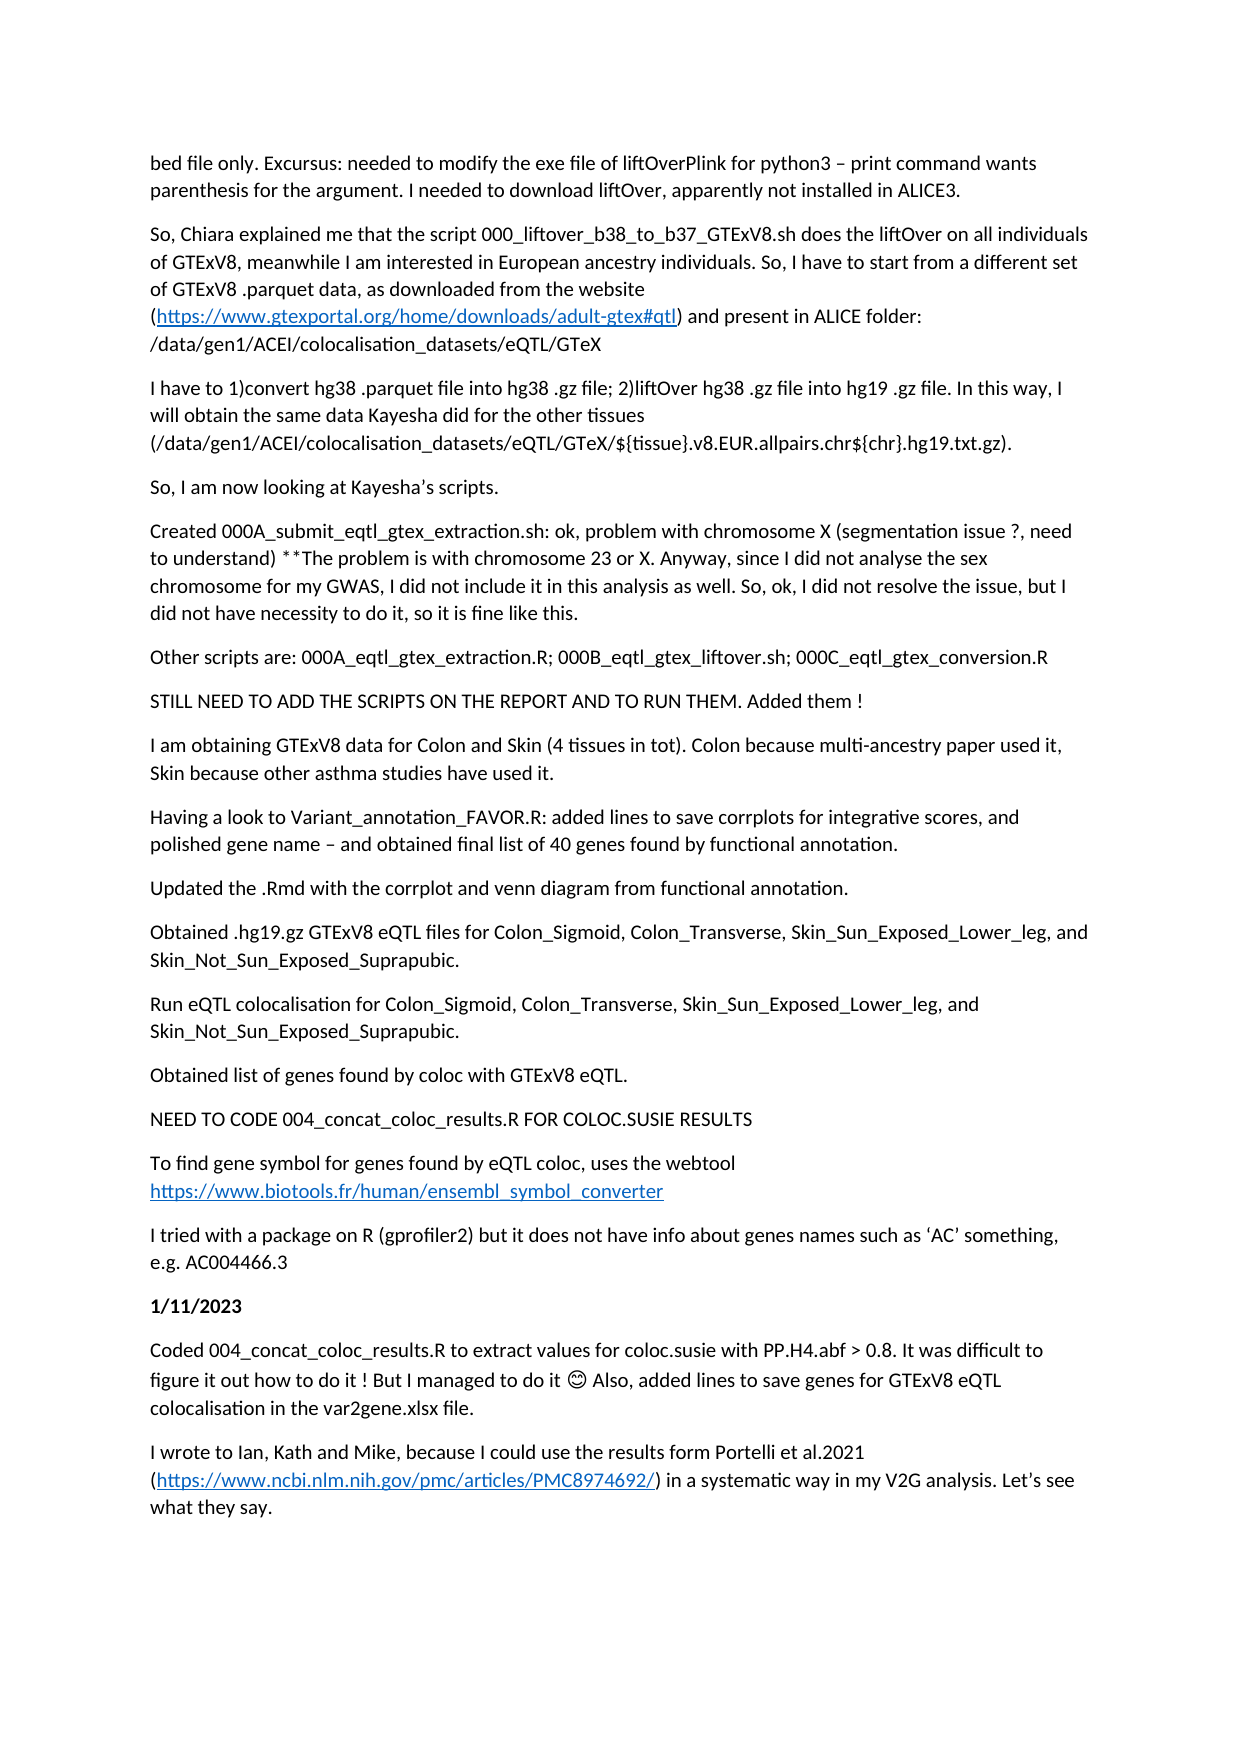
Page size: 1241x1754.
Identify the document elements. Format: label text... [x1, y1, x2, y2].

text Run eQTL colocalisation for Colon_Sigmoid, Colon_Transverse, Skin_Sun_Exposed_Lower_leg, and Skin_Not_Sun_Exposed_Suprapubic. [150, 991, 1090, 1044]
text Obtained list of genes found by coloc with GTExV8 eQTL. [150, 1062, 1090, 1088]
text NEED TO CODE 004_concat_coloc_results.R FOR COLOC.SUSIE RESULTS [150, 1106, 1090, 1132]
text I am obtaining GTExV8 data for Colon and Skin (4 tissues in tot). Colon because multi-ancestry paper used it, Skin because other asthma studies have used it. [150, 732, 1090, 785]
text I tried with a package on R (gprofiler2) but it does not have info about genes names such as ‘AC’ something, e.g. AC004466.3 [150, 1222, 1090, 1275]
text So, I am now looking at Kayesha’s scripts. [150, 474, 1090, 499]
text So, Chiara explained me that the script 000_liftover_b38_to_b37_GTExV8.sh does the liftOver on all individuals of GTExV8, meanwhile I am interested in European ancestry individuals. So, I have to start from a different set of GTExV8 .parquet data, as downloaded from the website (https://www.gtexportal.org/home/downloads/adult-gtex#qtl) and present in ALICE folder: /data/gen1/ACEI/colocalisation_datasets/eQTL/GTeX [150, 221, 1090, 356]
text Obtained .hg19.gz GTExV8 eQTL files for Colon_Sigmoid, Colon_Transverse, Skin_Sun_Exposed_Lower_leg, and Skin_Not_Sun_Exposed_Suprapubic. [150, 919, 1090, 972]
text Updated the .Rmd with the corrplot and venn diagram from functional annotation. [150, 875, 1090, 901]
text 1/11/2023 [150, 1293, 1090, 1319]
text Having a look to Variant_annotation_FAVOR.R: added lines to save corrplots for integrative scores, and polished gene name – and obtained final list of 40 genes found by functional annotation. [150, 804, 1090, 857]
text To find gene symbol for genes found by eQTL coloc, uses the webtool https://www.biotools.fr/human/ensembl_symbol_converter [150, 1150, 1090, 1203]
text STILL NEED TO ADD THE SCRIPTS ON THE REPORT AND TO RUN THEM. Added them ! [150, 688, 1090, 714]
text I have to 1)convert hg38 .parquet file into hg38 .gz file; 2)liftOver hg38 .gz file into hg19 .gz file. In this way, I will obtain the same data Kayesha did for the other tissues (/data/gen1/ACEI/colocalisation_datasets/eQTL/GTeX/${tissue}.v8.EUR.allpairs.chr${chr}.hg19.txt.gz). [150, 375, 1090, 455]
text Other scripts are: 000A_eqtl_gtex_extraction.R; 000B_eqtl_gtex_liftover.sh; 000C_eqtl_gtex_conversion.R [150, 644, 1090, 670]
text Created 000A_submit_eqtl_gtex_extraction.sh: ok, problem with chromosome X (segmentation issue ?, need to understand) **The problem is with chromosome 23 or X. Anyway, since I did not analyse the sex chromosome for my GWAS, I did not include it in this analysis as well. So, ok, I did not resolve the issue, but I did not have necessity to do it, so it is fine like this. [150, 518, 1090, 626]
